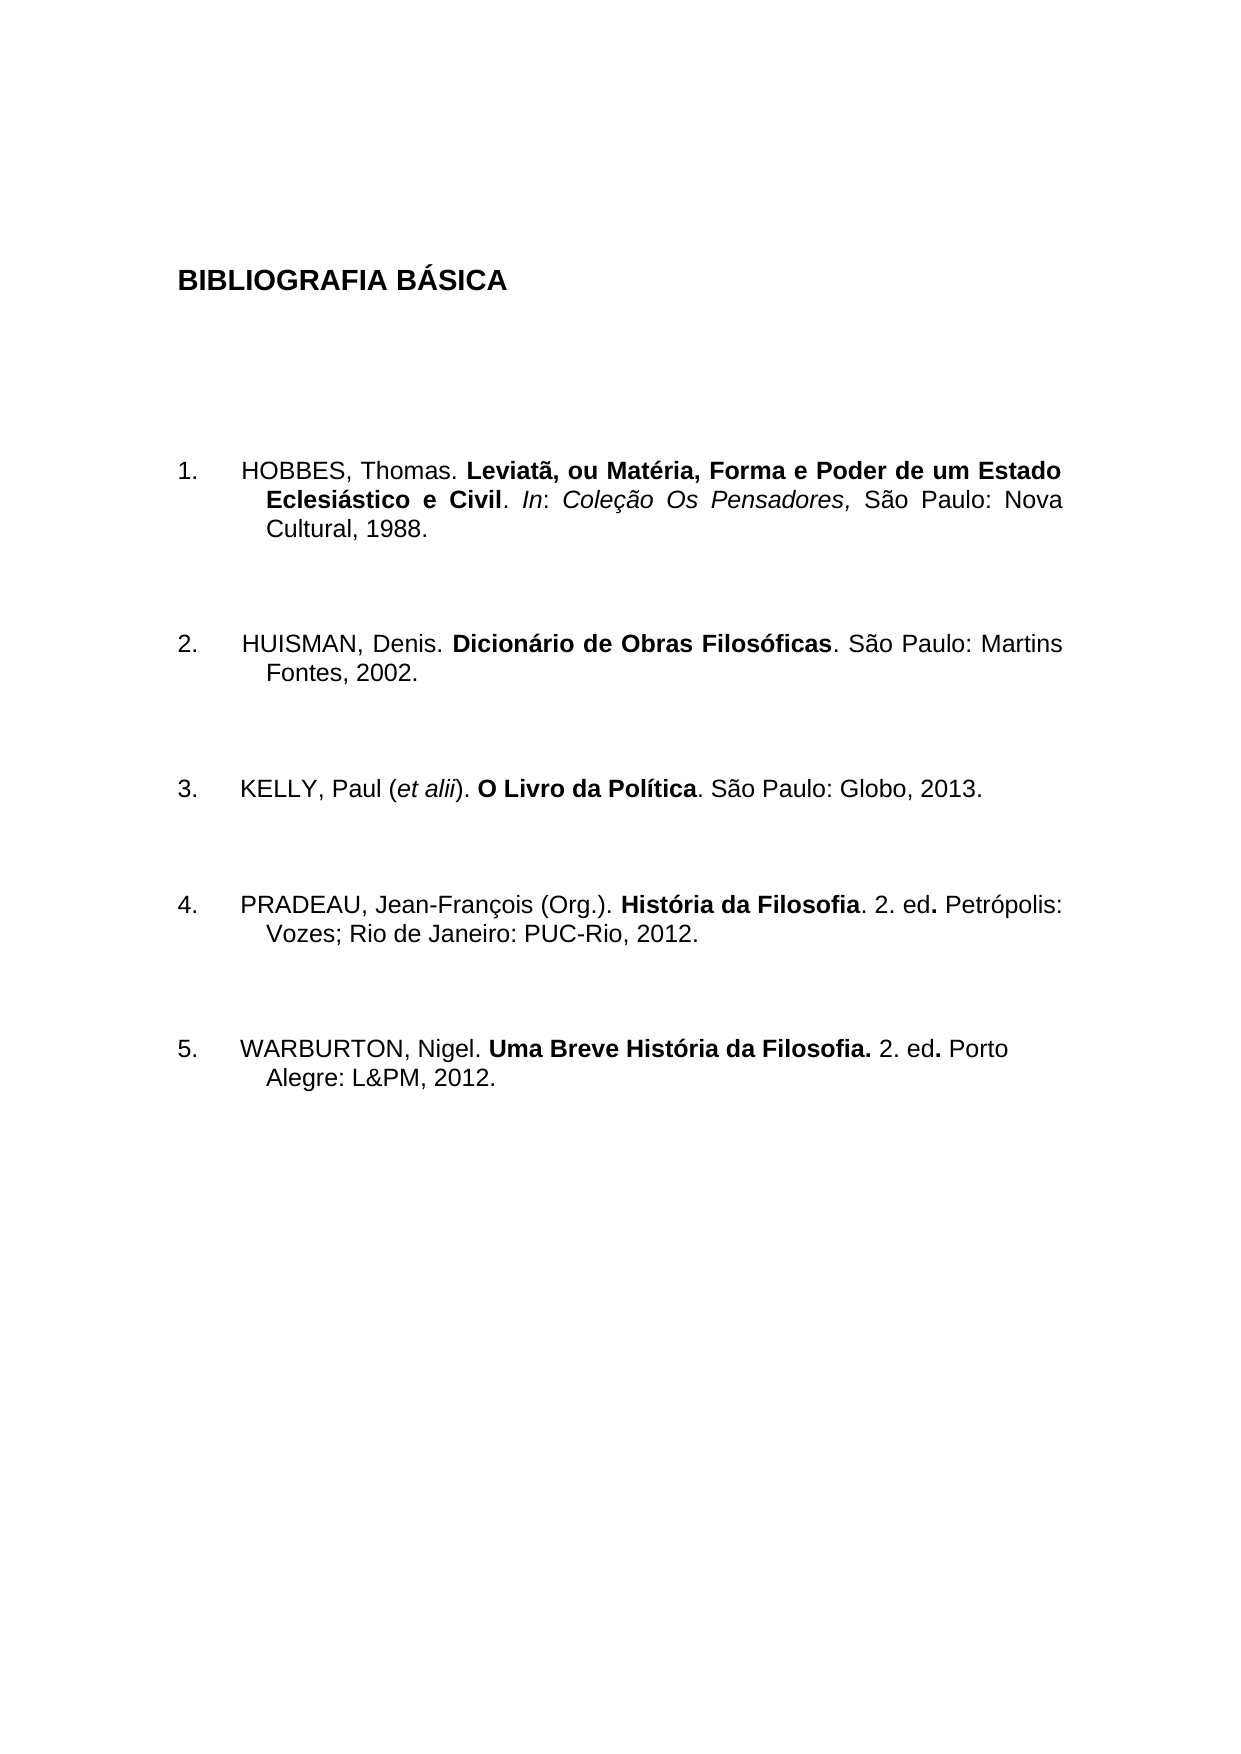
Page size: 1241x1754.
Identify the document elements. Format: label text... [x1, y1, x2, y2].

text 1. HOBBES, Thomas. Leviatã, ou Matéria, Forma e Poder de um Estado Eclesiástico e Civil. In: Coleção Os Pensadores, São Paulo: Nova Cultural, 1988. [177, 456, 1063, 542]
subtitle BIBLIOGRAFIA BÁSICA [177, 263, 1063, 297]
text 5. WARBURTON, Nigel. Uma Breve História da Filosofia. 2. ed. Porto Alegre: L&PM, 2012. [177, 1034, 1063, 1092]
text 4. PRADEAU, Jean-François (Org.). História da Filosofia. 2. ed. Petrópolis: Vozes; Rio de Janeiro: PUC-Rio, 2012. [177, 890, 1063, 947]
text 2. HUISMAN, Denis. Dicionário de Obras Filosóficas. São Paulo: Martins Fontes, 2002. [177, 629, 1063, 687]
text 3. Kelly, Paul (et alii). O Livro da Política. São Paulo: Globo, 2013. [177, 774, 1063, 803]
